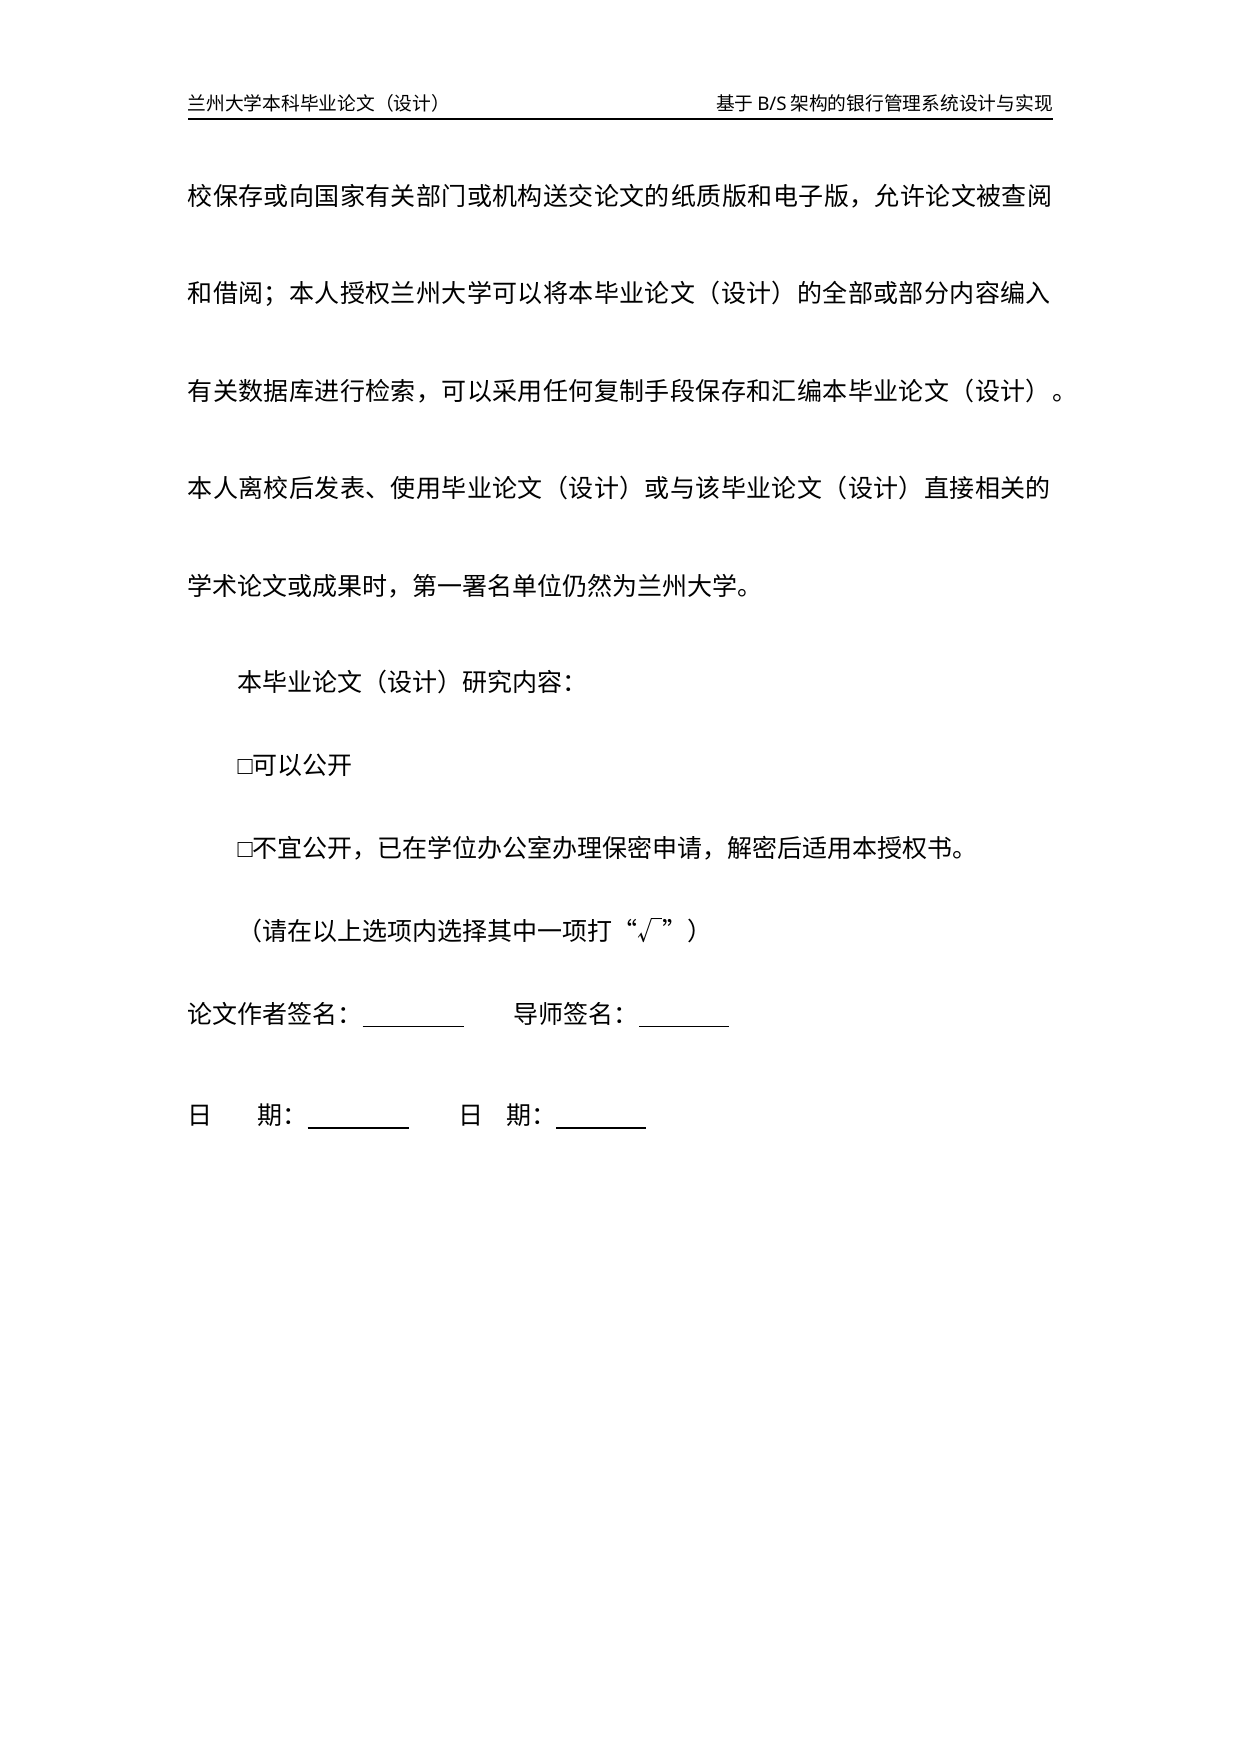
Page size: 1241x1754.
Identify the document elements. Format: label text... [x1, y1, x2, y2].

text （请在以上选项内选择其中一项打“√”） [187, 897, 1053, 962]
text 本毕业论文（设计）研究内容： [187, 648, 1053, 713]
text □可以公开 [187, 731, 1053, 796]
text 日 期： 日 期： [187, 1081, 1053, 1146]
text 论文作者签名： 导师签名： [187, 980, 1053, 1045]
text □不宜公开，已在学位办公室办理保密申请，解密后适用本授权书。 [187, 814, 1053, 879]
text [187, 162, 1053, 617]
